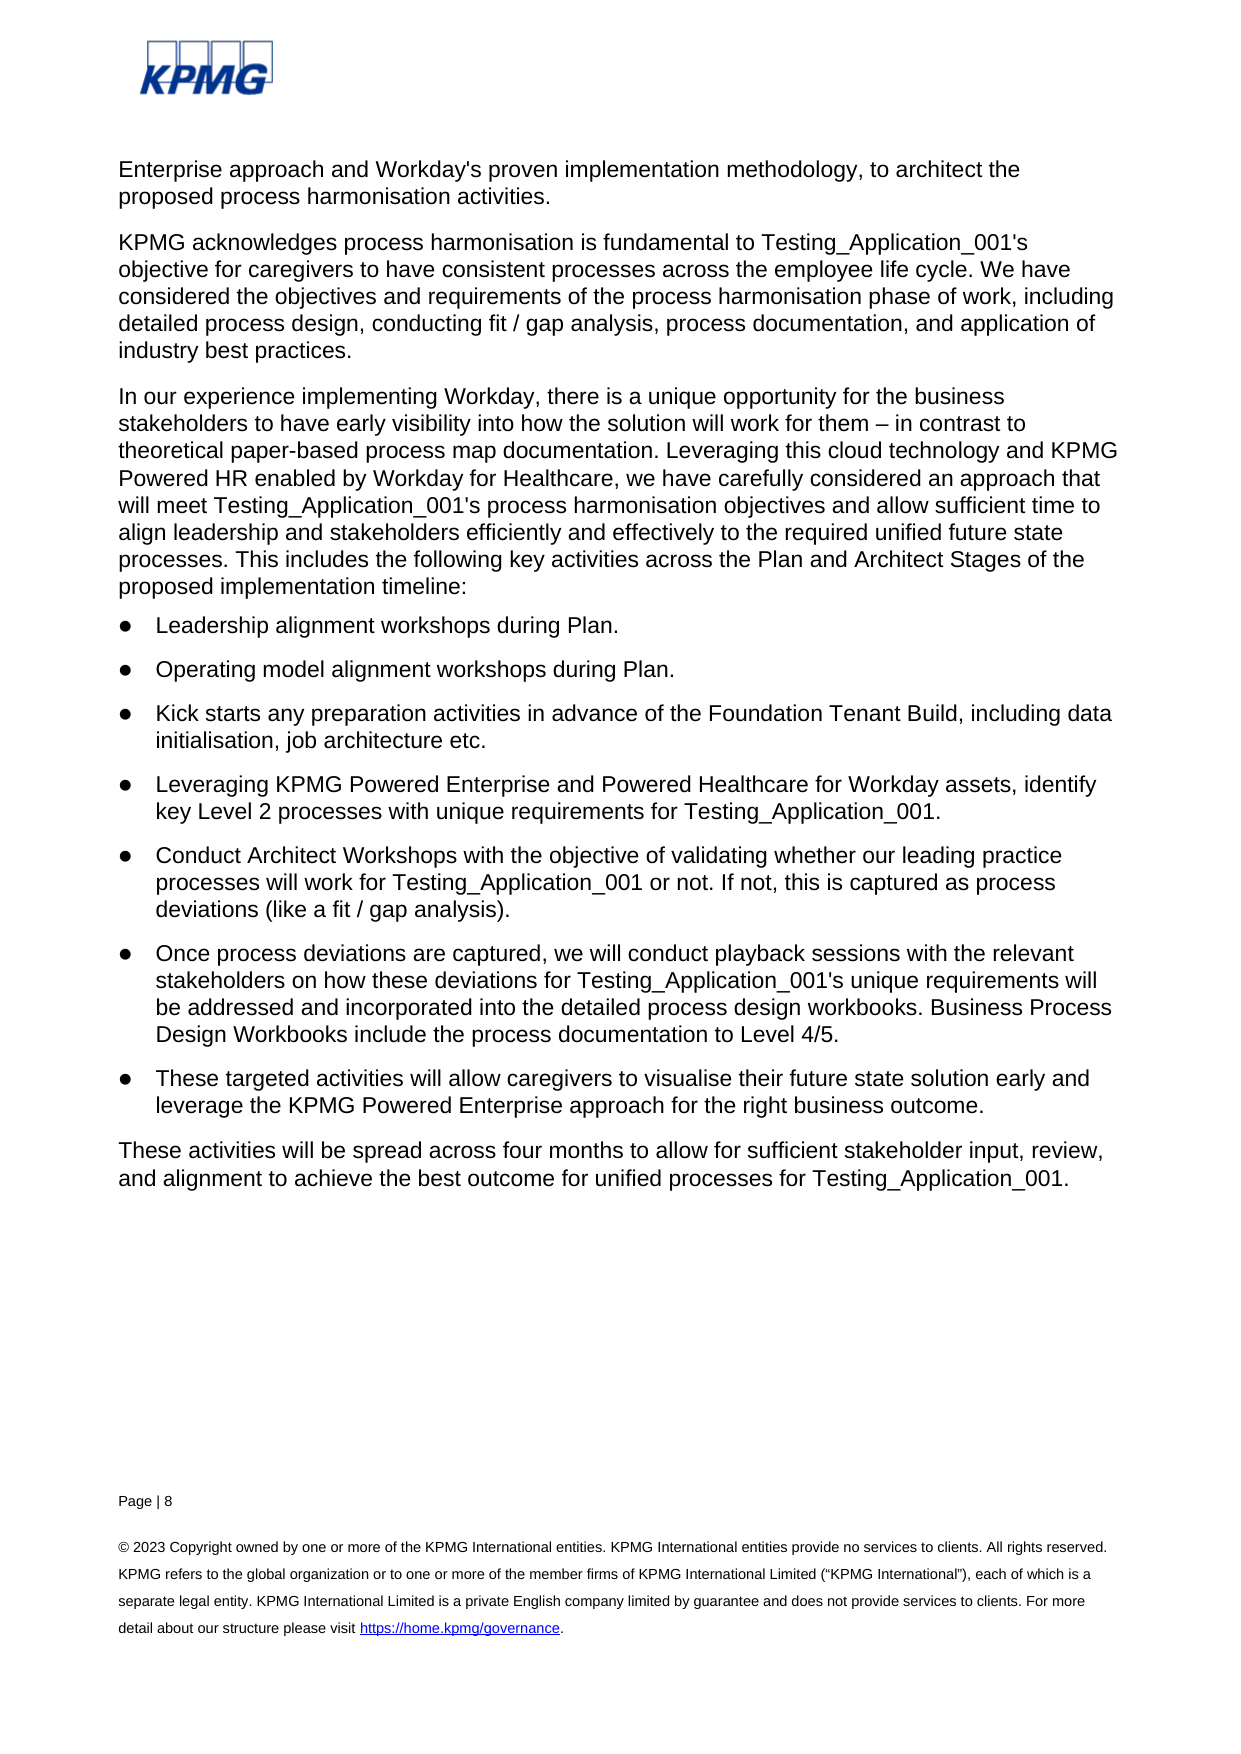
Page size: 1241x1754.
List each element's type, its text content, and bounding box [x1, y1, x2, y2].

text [118, 156, 1122, 210]
list Operating model alignment workshops during Plan. [118, 656, 1122, 683]
text KPMG acknowledges process harmonisation is fundamental to Testing_Application_001's objective for caregivers to have consistent processes across the employee life cycle. We have considered the objectives and requirements of the process harmonisation phase of work, including detailed process design, conducting fit / gap analysis, process documentation, and application of industry best practices. [118, 228, 1122, 364]
list These targeted activities will allow caregivers to visualise their future state solution early and leverage the KPMG Powered Enterprise approach for the right business outcome. [118, 1064, 1122, 1118]
list Leveraging KPMG Powered Enterprise and Powered Healthcare for Workday assets, identify key Level 2 processes with unique requirements for Testing_Application_001. [118, 770, 1122, 824]
list Kick starts any preparation activities in advance of the Foundation Tenant Build, including data initialisation, job architecture etc. [118, 699, 1122, 753]
picture [118, 0, 302, 136]
list Leadership alignment workshops during Plan. [118, 612, 1122, 639]
list Once process deviations are captured, we will conduct playback sessions with the relevant stakeholders on how these deviations for Testing_Application_001's unique requirements will be addressed and incorporated into the detailed process design workbooks. Business Process Design Workbooks include the process documentation to Level 4/5. [118, 939, 1122, 1047]
text These activities will be spread across four months to allow for sufficient stakeholder input, review, and alignment to achieve the best outcome for unified processes for Testing_Application_001. [118, 1137, 1122, 1191]
text In our experience implementing Workday, there is a unique opportunity for the business stakeholders to have early visibility into how the solution will work for them – in contrast to theoretical paper-based process map documentation. Leveraging this cloud technology and KPMG Powered HR enabled by Workday for Healthcare, we have carefully considered an approach that will meet Testing_Application_001's process harmonisation objectives and allow sufficient time to align leadership and stakeholders efficiently and effectively to the required unified future state processes. This includes the following key activities across the Plan and Architect Stages of the proposed implementation timeline: [118, 383, 1122, 599]
list Conduct Architect Workshops with the objective of validating whether our leading practice processes will work for Testing_Application_001 or not. If not, this is captured as process deviations (like a fit / gap analysis). [118, 841, 1122, 922]
